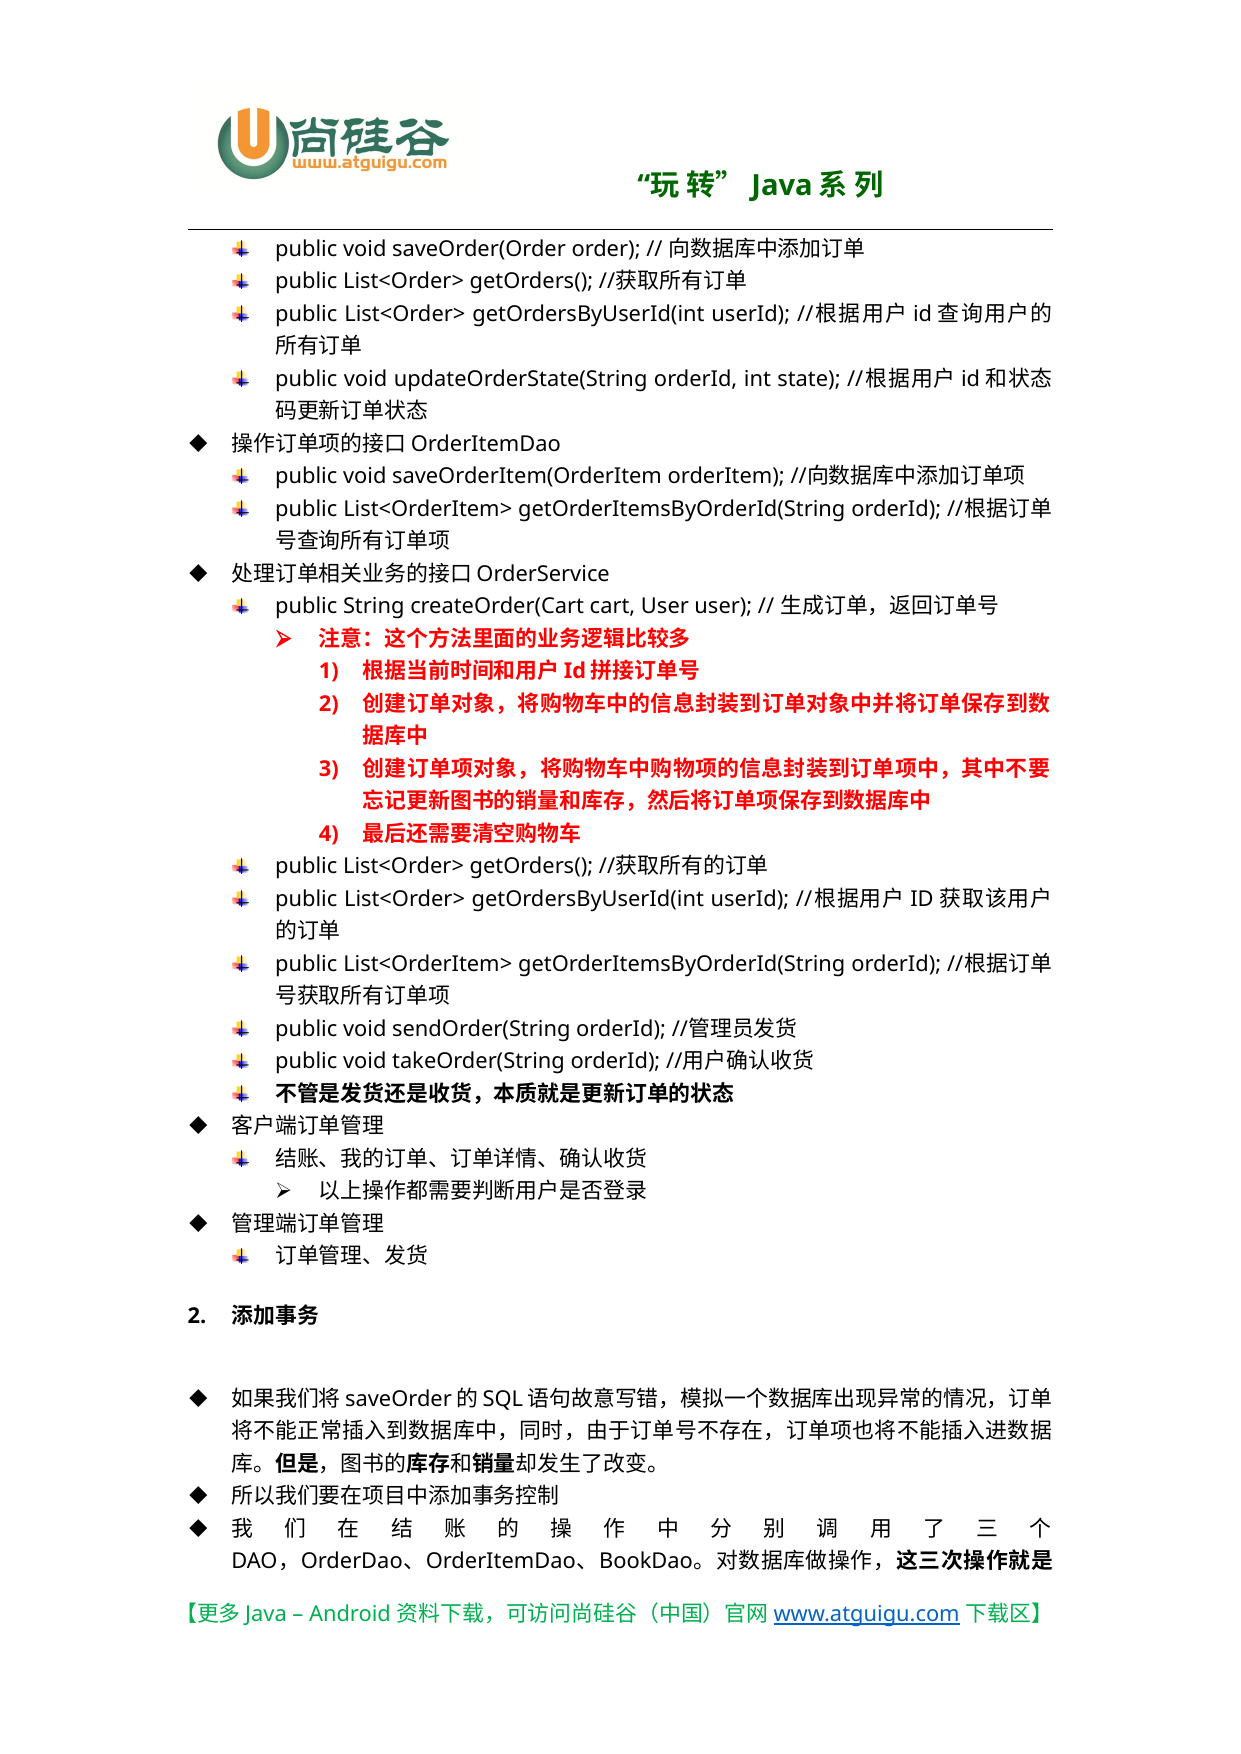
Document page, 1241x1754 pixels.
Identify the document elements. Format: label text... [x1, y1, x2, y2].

list 如果我们将saveOrder的SQL语句故意写错，模拟一个数据库出现异常的情况，订单将不能正常插入到数据库中，同时，由于订单号不存在，订单项也将不能插入进数据库。但是，图书的库存和销量却发生了改变。 [187, 1380, 1053, 1478]
list 订单管理、发货 [231, 1238, 1053, 1271]
list public List<Order> getOrders(); //获取所有订单 [231, 263, 1053, 296]
picture [232, 1019, 249, 1037]
list 创建订单项对象，将购物车中购物项的信息封装到订单项中，其中不要忘记更新图书的销量和库存，然后将订单项保存到数据库中 [319, 751, 1053, 816]
list public List<Order> getOrdersByUserId(int userId); //根据用户ID获取该用户的订单 [231, 881, 1053, 946]
list public void saveOrder(Order order); // 向数据库中添加订单 [231, 231, 1053, 263]
list 根据当前时间和用户Id拼接订单号 [319, 653, 1053, 686]
list public void updateOrderState(String orderId, int state); //根据用户id和状态码更新订单状态 [231, 361, 1053, 426]
list public String createOrder(Cart cart, User user); // 生成订单，返回订单号 [231, 588, 1053, 621]
list 最后还需要清空购物车 [319, 816, 1053, 848]
list 所以我们要在项目中添加事务控制 [187, 1478, 1053, 1510]
picture [232, 499, 249, 517]
list public List<OrderItem> getOrderItemsByOrderId(String orderId); //根据订单号获取所有订单项 [231, 946, 1053, 1011]
list 结账、我的订单、订单详情、确认收货 [231, 1141, 1053, 1173]
picture [232, 369, 249, 387]
picture [232, 1247, 249, 1264]
picture [232, 1052, 249, 1069]
picture [187, 88, 479, 195]
list 不管是发货还是收货，本质就是更新订单的状态 [231, 1076, 1053, 1108]
list 我们在结账的操作中分别调用了三个DAO，OrderDao、OrderItemDao、BookDao。对数据库做操作，这三次操作就是一个事务，三个操作要么都成，要么都失败。 [187, 1510, 1053, 1575]
list public void saveOrderItem(OrderItem orderItem); //向数据库中添加订单项 [231, 458, 1053, 491]
subtitle 添加事务 [187, 1298, 1053, 1330]
list 管理端订单管理 [187, 1206, 1053, 1238]
picture [232, 272, 249, 289]
list public List<OrderItem> getOrderItemsByOrderId(String orderId); //根据订单号查询所有订单项 [231, 491, 1053, 556]
list 操作订单项的接口OrderItemDao [187, 426, 1053, 458]
picture [232, 1149, 249, 1167]
picture [232, 954, 249, 972]
picture [232, 857, 249, 874]
list 客户端订单管理 [187, 1108, 1053, 1141]
picture [232, 304, 249, 322]
list public List<Order> getOrdersByUserId(int userId); //根据用户id查询用户的所有订单 [231, 296, 1053, 361]
picture [232, 467, 249, 484]
list public void takeOrder(String orderId); //用户确认收货 [231, 1043, 1053, 1076]
list 注意：这个方法里面的业务逻辑比较多 [275, 621, 1053, 653]
list 创建订单对象，将购物车中的信息封装到订单对象中并将订单保存到数据库中 [319, 686, 1053, 751]
list 以上操作都需要判断用户是否登录 [275, 1173, 1053, 1206]
list public void sendOrder(String orderId); //管理员发货 [231, 1011, 1053, 1043]
list public List<Order> getOrders(); //获取所有的订单 [231, 848, 1053, 881]
picture [232, 889, 249, 907]
list 处理订单相关业务的接口OrderService [187, 556, 1053, 588]
picture [232, 1084, 249, 1102]
picture [232, 597, 249, 614]
picture [232, 239, 249, 257]
